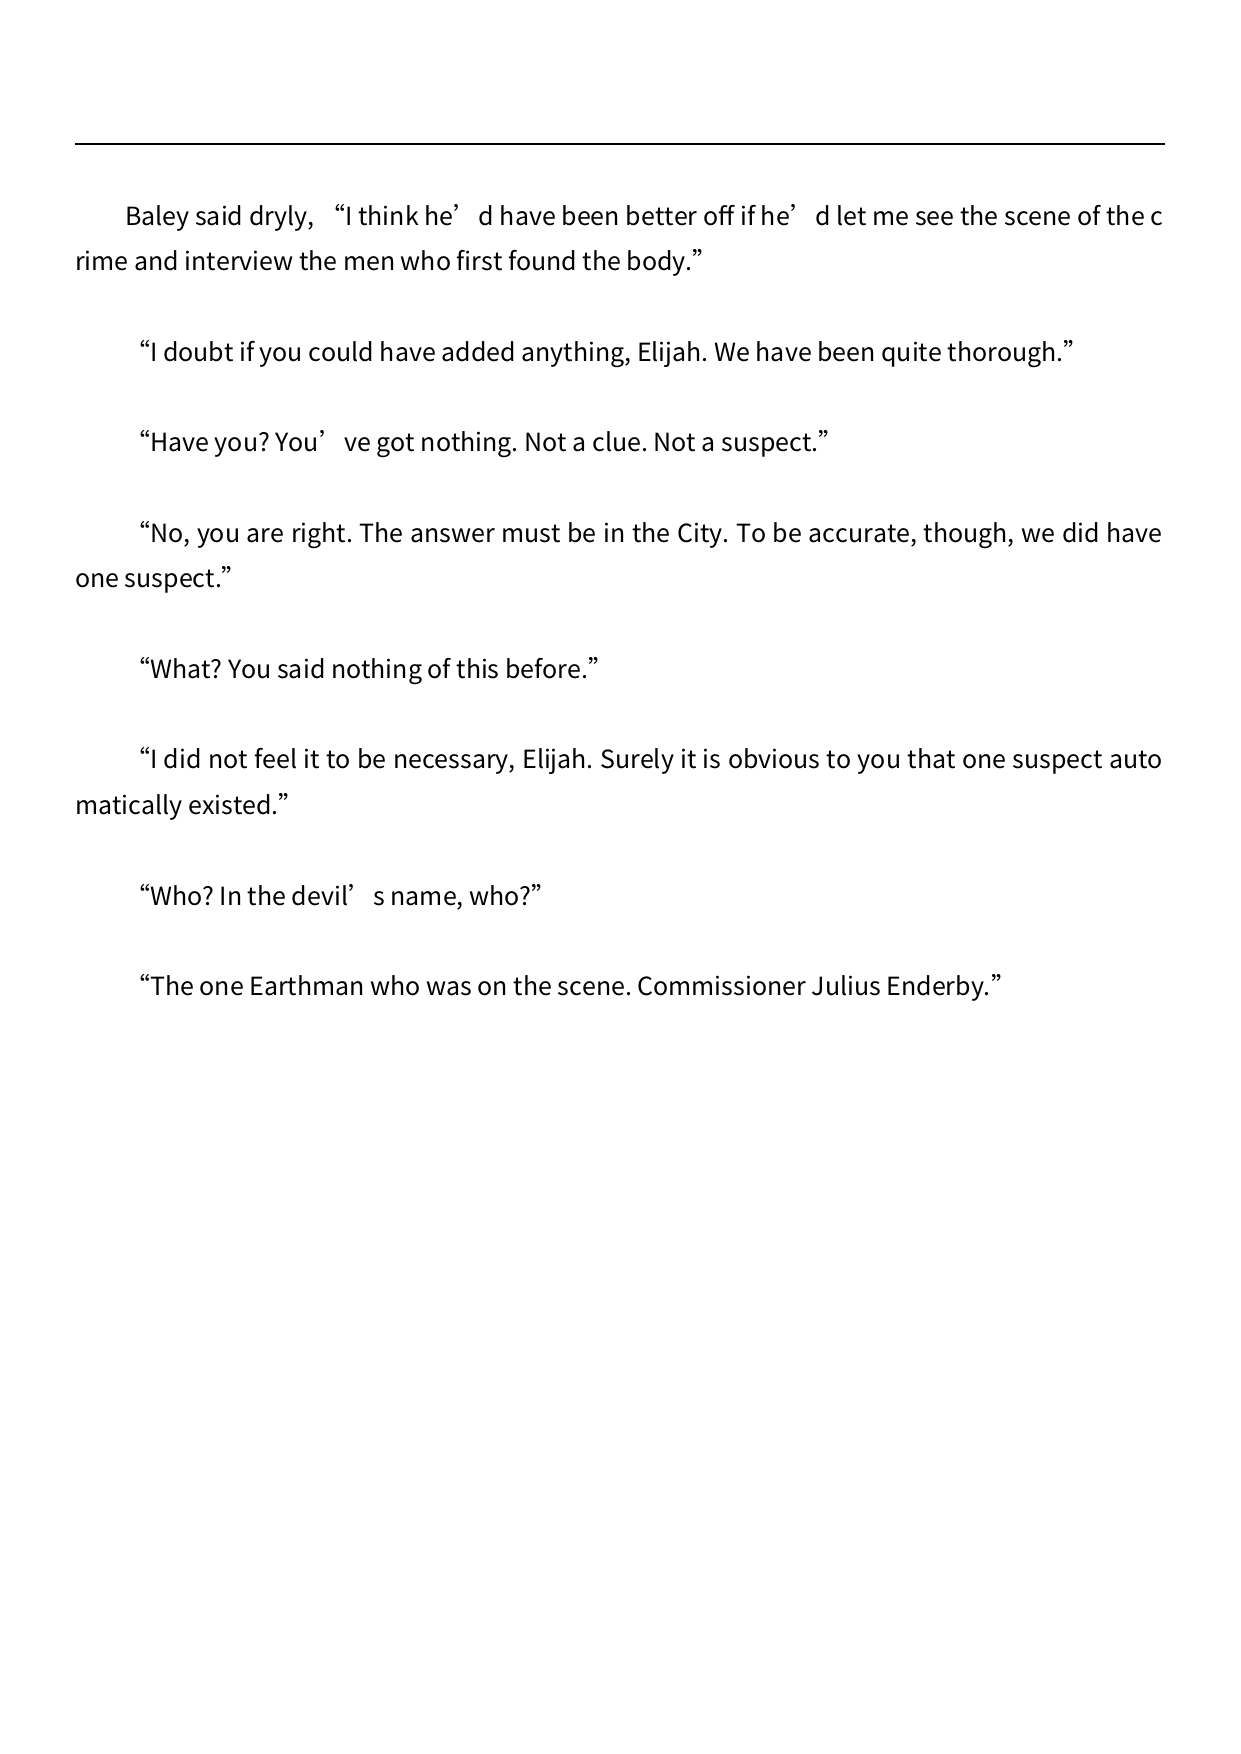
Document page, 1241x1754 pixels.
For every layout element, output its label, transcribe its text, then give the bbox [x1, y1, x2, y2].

text “Who? In the devil’s name, who?” [75, 871, 1165, 917]
text “No, you are right. The answer must be in the City. To be accurate, though, we did have one suspect.” [75, 509, 1165, 599]
text “Have you? You’ve got nothing. Not a clue. Not a suspect.” [75, 418, 1165, 464]
text “I doubt if you could have added anything, Elijah. We have been quite thorough.” [75, 328, 1165, 373]
text Baley said dryly, “I think he’d have been better off if he’d let me see the scene of the crime and interview the men who first found the body.” [75, 192, 1165, 282]
text “What? You said nothing of this before.” [75, 645, 1165, 690]
text “The one Earthman who was on the scene. Commissioner Julius Enderby.” [75, 962, 1165, 1007]
text “I did not feel it to be necessary, Elijah. Surely it is obvious to you that one suspect automatically existed.” [75, 736, 1165, 826]
